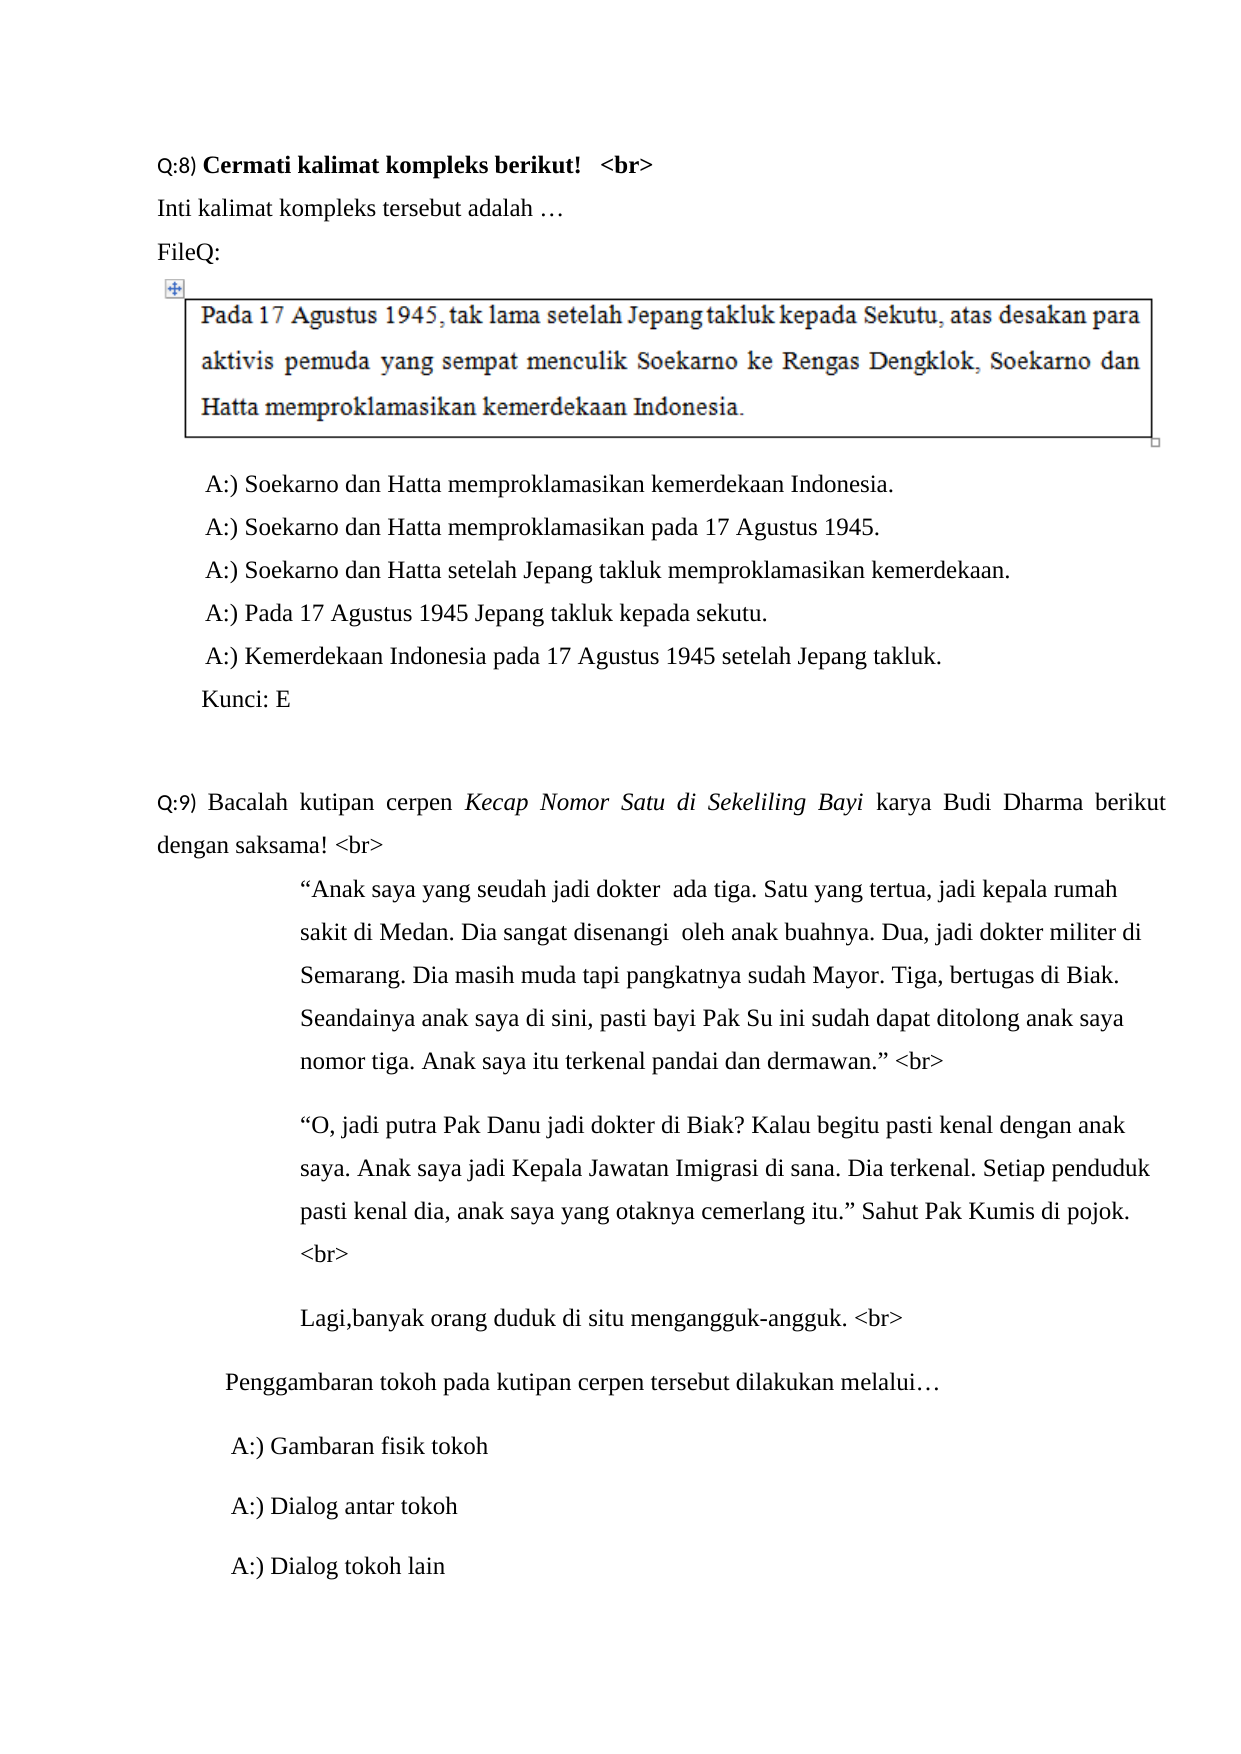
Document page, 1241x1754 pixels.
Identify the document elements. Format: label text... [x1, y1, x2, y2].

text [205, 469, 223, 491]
text Kunci: E [201, 684, 1167, 713]
picture [156, 279, 1174, 455]
text “O, jadi putra Pak Danu jadi dokter di Biak? Kalau begitu pasti kenal dengan anak saya. Anak saya jadi Kepala Jawatan Imigrasi di sana. Dia terkenal. Setiap penduduk pasti kenal dia, anak saya yang otaknya cemerlang itu.” Sahut Pak Kumis di pojok. <br> [300, 1110, 1167, 1268]
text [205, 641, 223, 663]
text Penggambaran tokoh pada kutipan cerpen tersebut dilakukan melalui… [150, 1367, 1167, 1396]
text A:) Gambaran fisik tokoh [270, 1431, 1167, 1460]
text A:) Pada 17 Agustus 1945 Jepang takluk kepada sekutu. [244, 598, 1167, 627]
text FileQ: [157, 237, 1167, 279]
text A:) Dialog tokoh lain [270, 1551, 1167, 1580]
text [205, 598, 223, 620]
text Inti kalimat kompleks tersebut adalah … [157, 193, 1167, 222]
text A:) Dialog antar tokoh [270, 1491, 1167, 1520]
text “Anak saya yang seudah jadi dokter ada tiga. Satu yang tertua, jadi kepala rumah sakit di Medan. Dia sangat disenangi oleh anak buahnya. Dua, jadi dokter militer di Semarang. Dia masih muda tapi pangkatnya sudah Mayor. Tiga, bertugas di Biak. Seandainya anak saya di sini, pasti bayi Pak Su ini sudah dapat ditolong anak saya nomor tiga. Anak saya itu terkenal pandai dan dermawan.” <br> [300, 874, 1167, 1075]
text Q:9) Bacalah kutipan cerpen Kecap Nomor Satu di Sekeliling Bayi karya Budi Dharma berikut dengan saksama! <br> [157, 787, 1167, 859]
text A:) Soekarno dan Hatta setelah Jepang takluk memproklamasikan kemerdekaan. [244, 555, 1167, 584]
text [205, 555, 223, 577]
text A:) Soekarno dan Hatta memproklamasikan kemerdekaan Indonesia. [244, 469, 1167, 497]
text Q:8) Cermati kalimat kompleks berikut! <br> [157, 150, 1167, 179]
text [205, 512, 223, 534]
text Lagi,banyak orang duduk di situ mengangguk-angguk. <br> [300, 1303, 1167, 1332]
text A:) Kemerdekaan Indonesia pada 17 Agustus 1945 setelah Jepang takluk. [244, 641, 1167, 670]
text A:) Soekarno dan Hatta memproklamasikan pada 17 Agustus 1945. [244, 512, 1167, 541]
